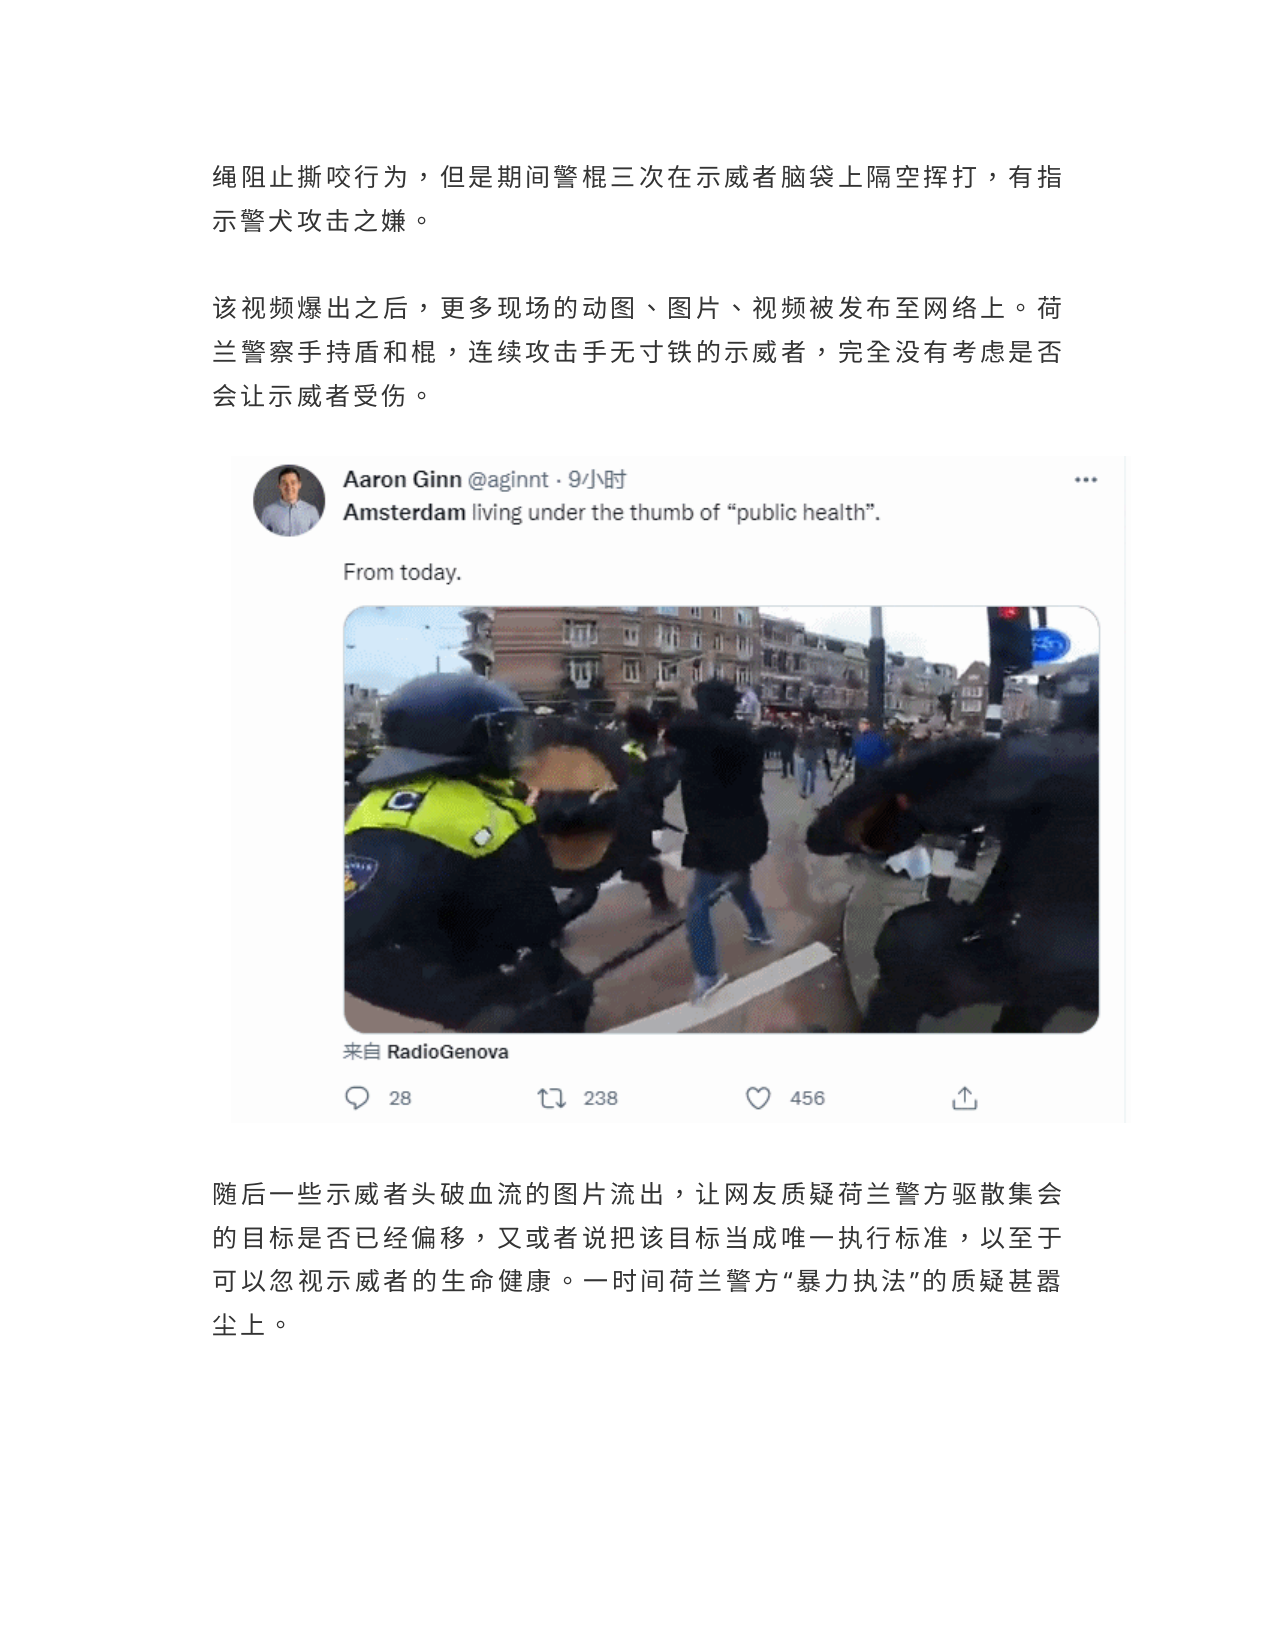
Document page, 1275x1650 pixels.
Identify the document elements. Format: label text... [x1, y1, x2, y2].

picture [231, 456, 1132, 1123]
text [212, 150, 1062, 237]
text 随后一些示威者头破血流的图片流出，让网友质疑荷兰警方驱散集会的目标是否已经偏移，又或者说把该目标当成唯一执行标准，以至于可以忽视示威者的生命健康。一时间荷兰警方“暴力执法”的质疑甚嚣尘上。 [212, 1167, 1062, 1342]
text 该视频爆出之后，更多现场的动图、图片、视频被发布至网络上。荷兰警察手持盾和棍，连续攻击手无寸铁的示威者，完全没有考虑是否会让示威者受伤。 [212, 281, 1062, 412]
